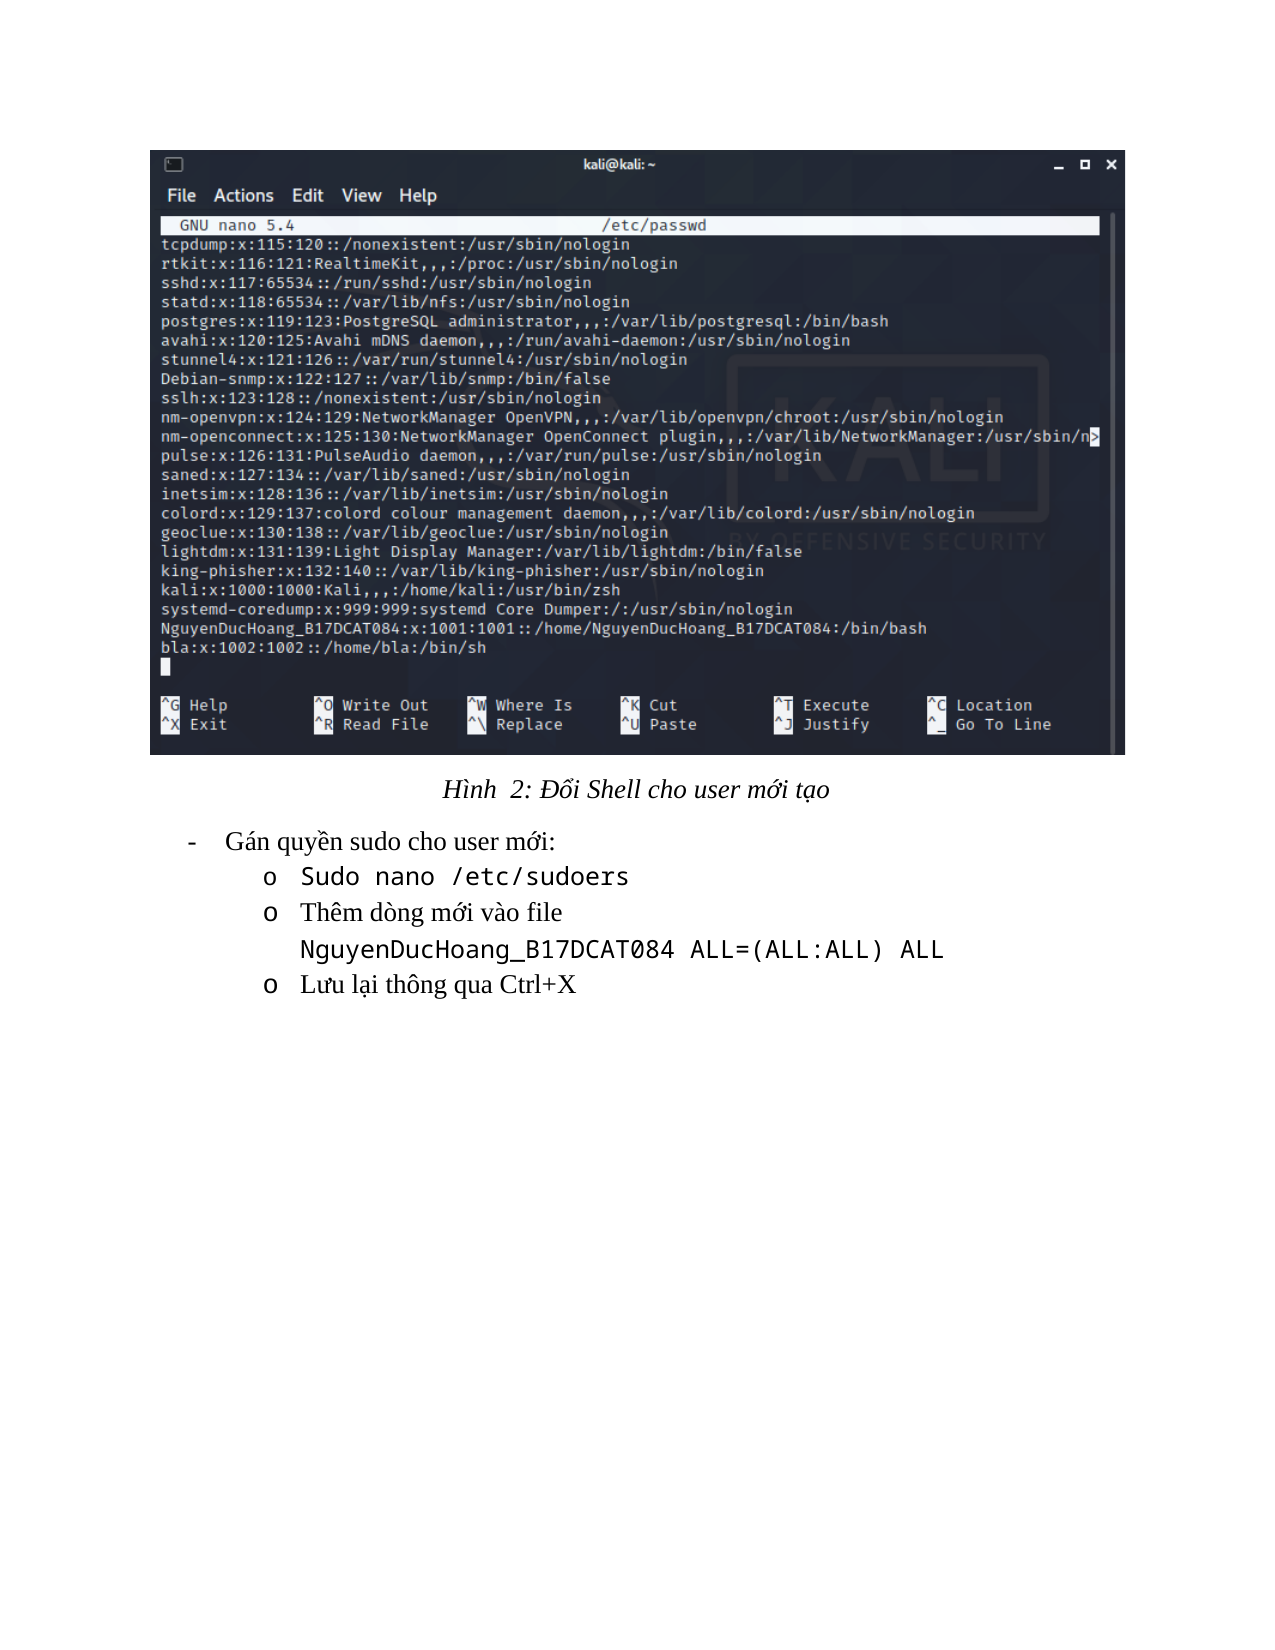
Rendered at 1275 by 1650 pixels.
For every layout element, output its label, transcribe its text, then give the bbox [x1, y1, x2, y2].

list NguyenDucHoang_B17DCAT084 ALL=(ALL:ALL) ALL [300, 932, 1125, 966]
picture [150, 150, 1125, 755]
list Sudo nano /etc/sudoers [262, 859, 1125, 893]
list Thêm dòng mới vào file [262, 896, 1125, 929]
list Gán quyền sudo cho user mới: [187, 825, 1125, 856]
list Lưu lại thông qua Ctrl+X [262, 968, 1125, 1002]
